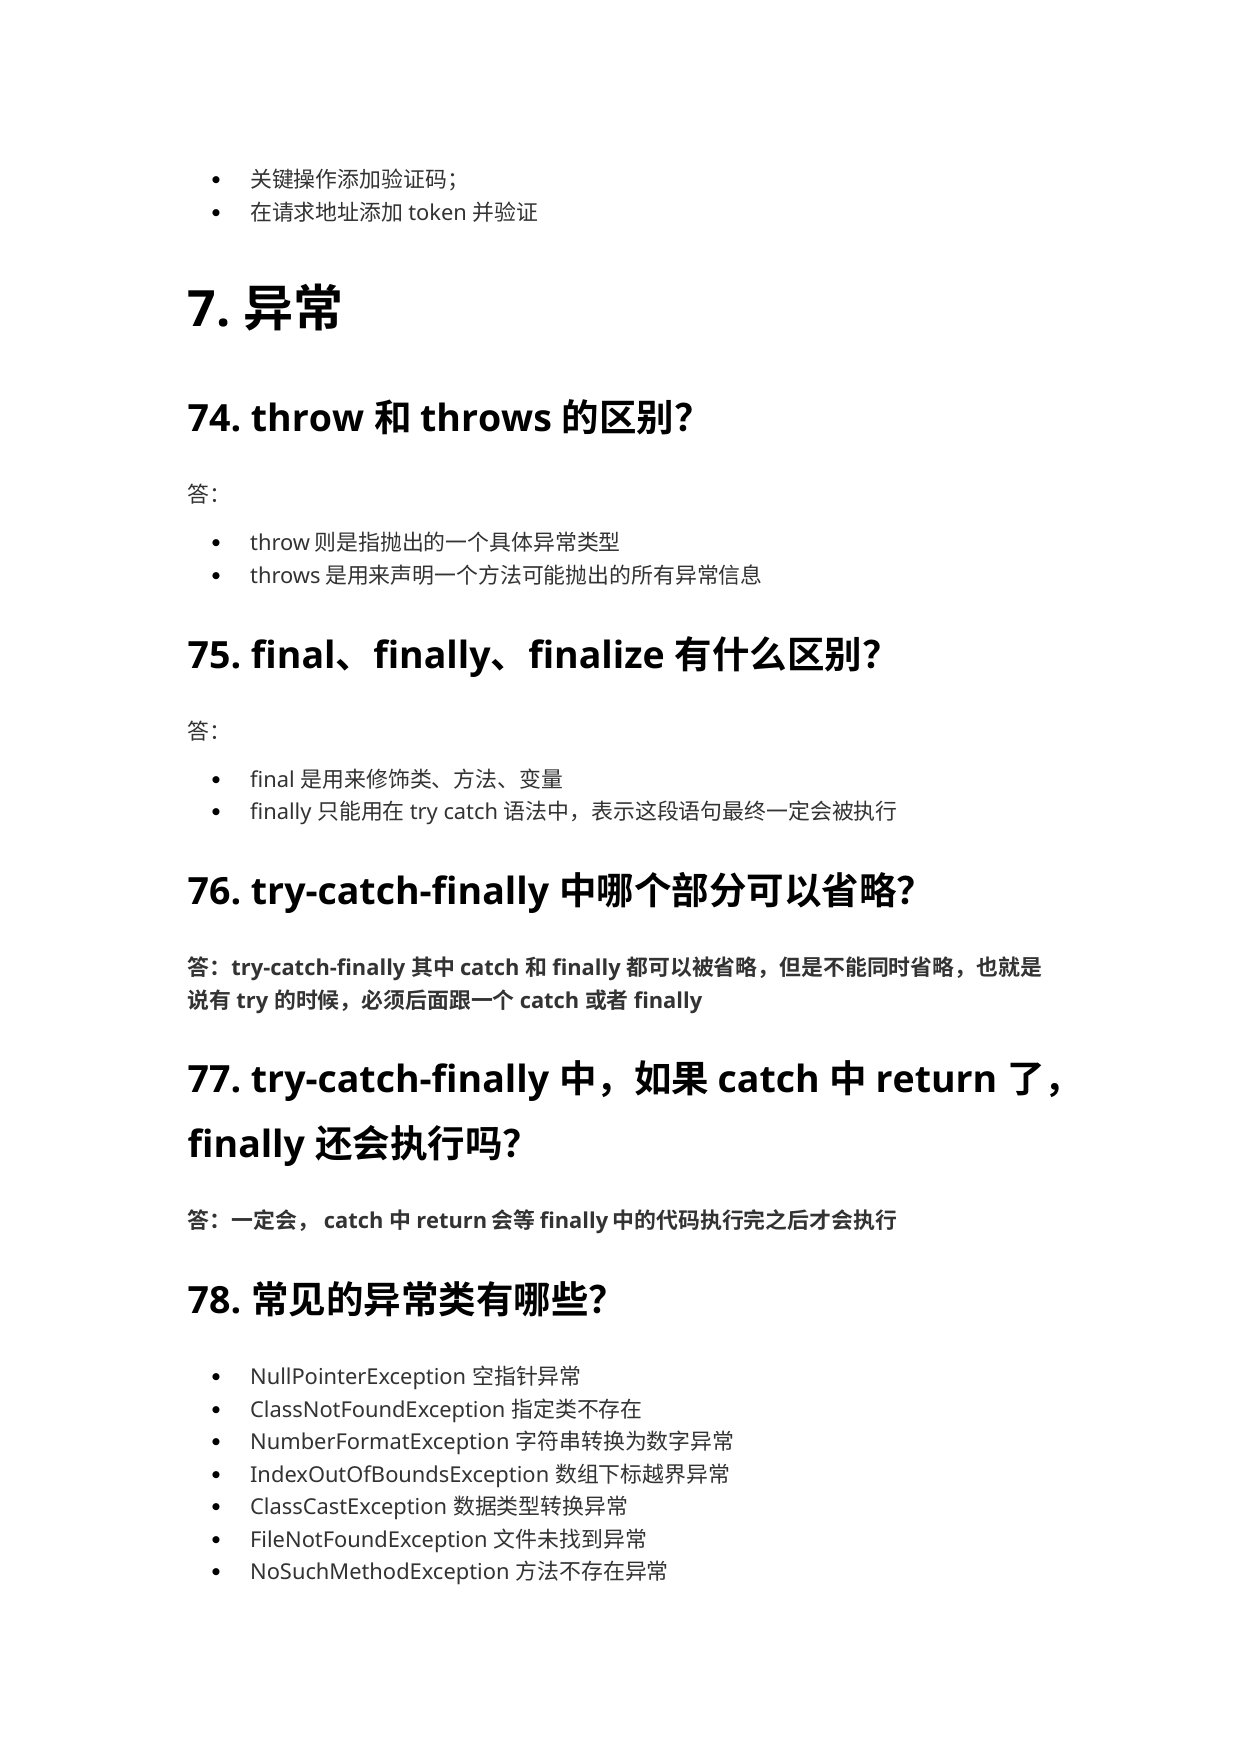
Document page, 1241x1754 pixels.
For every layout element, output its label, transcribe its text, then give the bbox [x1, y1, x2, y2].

list NullPointerException 空指针异常 [212, 1359, 1053, 1392]
list NoSuchMethodException 方法不存在异常 [212, 1554, 1053, 1587]
list IndexOutOfBoundsException 数组下标越界异常 [555, 1457, 1053, 1489]
list throws是用来声明一个方法可能抛出的所有异常信息 [212, 558, 325, 590]
text 答： [187, 477, 1053, 509]
list ClassNotFoundException 指定类不存在 [212, 1392, 511, 1424]
subtitle 答：try-catch-finally 其中 catch 和 finally 都可以被省略，但是不能同时省略，也就是说有 try 的时候，必须后面跟一个 catch 或者 finally [187, 950, 1053, 1015]
subtitle 答：一定会， catch 中 return会等finally中的代码执行完之后才会执行 [187, 1203, 1053, 1236]
subtitle 7. 异常 [187, 256, 1053, 354]
subtitle 74. throw 和 throws 的区别？ [187, 383, 1053, 448]
list final 是用来修饰类、方法、变量 [300, 762, 1053, 794]
text 答： [187, 713, 1053, 746]
list ClassNotFoundException 指定类不存在 [511, 1392, 1053, 1424]
list throw则是指抛出的一个具体异常类型 [212, 525, 1053, 558]
subtitle 75. final、finally、finalize 有什么区别？ [187, 619, 1053, 684]
subtitle 77. try-catch-finally 中，如果 catch 中 return 了，finally 还会执行吗？ [187, 1044, 1053, 1174]
list final 是用来修饰类、方法、变量 [212, 762, 300, 794]
list throws是用来声明一个方法可能抛出的所有异常信息 [325, 558, 1053, 590]
list ClassCastException 数据类型转换异常 [212, 1489, 1053, 1522]
list 在请求地址添加 token 并验证 [212, 194, 1053, 227]
list 关键操作添加验证码； [212, 162, 1053, 194]
list FileNotFoundException 文件未找到异常 [212, 1522, 1053, 1554]
subtitle 76. try-catch-finally 中哪个部分可以省略？ [187, 856, 1053, 921]
subtitle 78. 常见的异常类有哪些？ [187, 1265, 1053, 1330]
list finally 只能用在 try catch 语法中，表示这段语句最终一定会被执行 [212, 794, 1053, 827]
list NumberFormatException 字符串转换为数字异常 [212, 1424, 1053, 1457]
list IndexOutOfBoundsException 数组下标越界异常 [212, 1457, 555, 1489]
